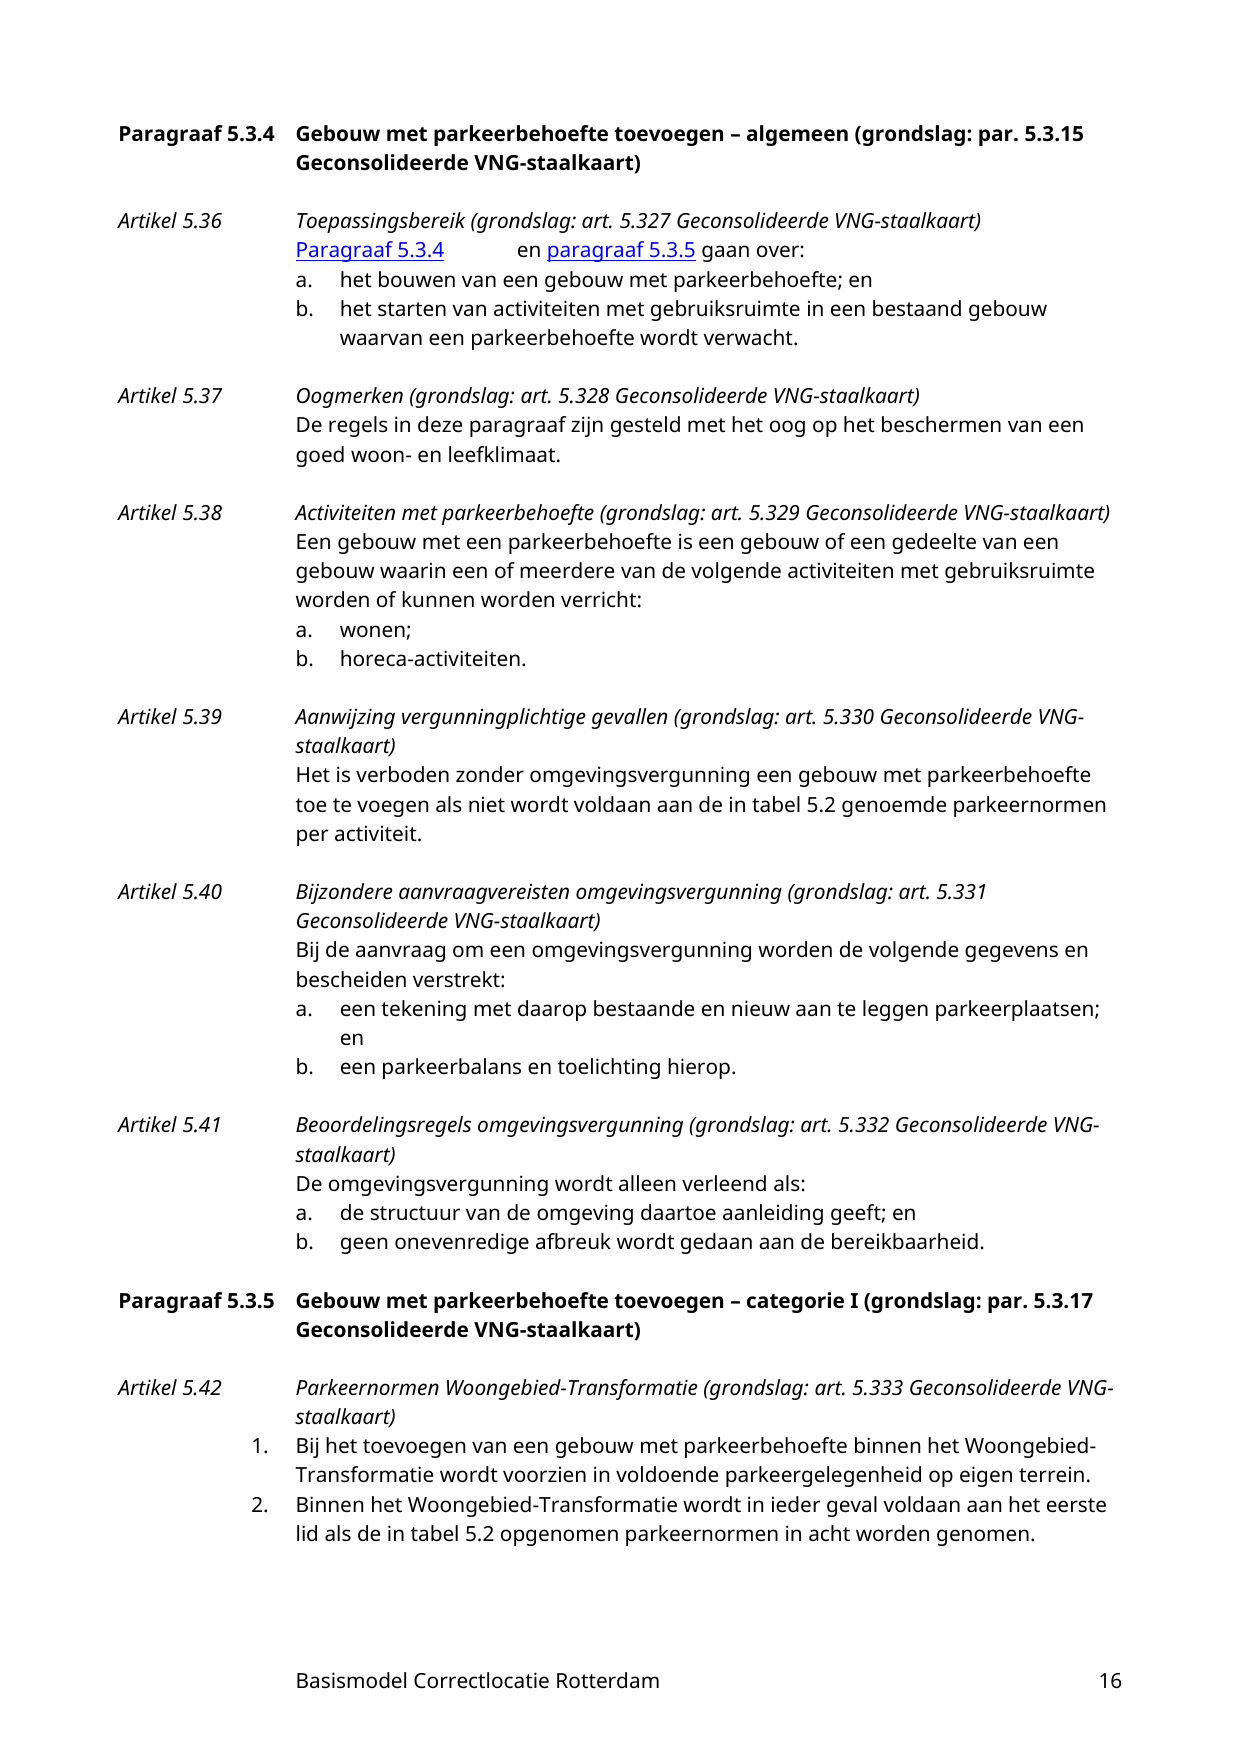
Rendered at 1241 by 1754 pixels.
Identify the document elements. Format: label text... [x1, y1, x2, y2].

text 2. Binnen het Woongebied-Transformatie wordt in ieder geval voldaan aan het eerste lid als de in tabel 5.2 opgenomen parkeernormen in acht worden genomen. [251, 1489, 1122, 1547]
subtitle Artikel 5.37 Oogmerken (grondslag: art. 5.328 Geconsolideerde VNG-staalkaart) [118, 381, 1122, 410]
subtitle Paragraaf 5.3.4 Gebouw met parkeerbehoefte toevoegen – algemeen (grondslag: par. 5.3.15 Geconsolideerde VNG-staalkaart) [118, 118, 1122, 176]
text Het is verboden zonder omgevingsvergunning een gebouw met parkeerbehoefte toe te voegen als niet wordt voldaan aan de in tabel 5.2 genoemde parkeernormen per activiteit. [295, 760, 1122, 847]
subtitle Paragraaf 5.3.5 Gebouw met parkeerbehoefte toevoegen – categorie I (grondslag: par. 5.3.17 Geconsolideerde VNG-staalkaart) [118, 1285, 1122, 1343]
subtitle Artikel 5.39 Aanwijzing vergunningplichtige gevallen (grondslag: art. 5.330 Geconsolideerde VNG-staalkaart) [118, 701, 1122, 760]
text b. een parkeerbalans en toelichting hierop. [295, 1051, 1122, 1081]
subtitle Artikel 5.36 Toepassingsbereik (grondslag: art. 5.327 Geconsolideerde VNG-staalkaart) [118, 206, 1122, 235]
text Paragraaf 5.3.4 en paragraaf 5.3.5 gaan over: [295, 235, 1122, 264]
text b. geen onevenredige afbreuk wordt gedaan aan de bereikbaarheid. [295, 1226, 1122, 1256]
subtitle Artikel 5.38 Activiteiten met parkeerbehoefte (grondslag: art. 5.329 Geconsolideerde VNG-staalkaart) [118, 497, 1122, 526]
subtitle Artikel 5.42 Parkeernormen Woongebied-Transformatie (grondslag: art. 5.333 Geconsolideerde VNG-staalkaart) [118, 1372, 1122, 1431]
text b. horeca-activiteiten. [295, 643, 1122, 672]
text De omgevingsvergunning wordt alleen verleend als: [295, 1168, 1122, 1197]
text a. het bouwen van een gebouw met parkeerbehoefte; en [295, 264, 1122, 293]
text a. de structuur van de omgeving daartoe aanleiding geeft; en [295, 1197, 1122, 1226]
text Bij de aanvraag om een omgevingsvergunning worden de volgende gegevens en bescheiden verstrekt: [295, 935, 1122, 993]
subtitle Artikel 5.40 Bijzondere aanvraagvereisten omgevingsvergunning (grondslag: art. 5.331 Geconsolideerde VNG-staalkaart) [118, 876, 1122, 935]
text 1. Bij het toevoegen van een gebouw met parkeerbehoefte binnen het Woongebied-Transformatie wordt voorzien in voldoende parkeergelegenheid op eigen terrein. [251, 1431, 1122, 1489]
text a. een tekening met daarop bestaande en nieuw aan te leggen parkeerplaatsen; en [295, 993, 1122, 1051]
text De regels in deze paragraaf zijn gesteld met het oog op het beschermen van een goed woon- en leefklimaat. [295, 410, 1122, 468]
text b. het starten van activiteiten met gebruiksruimte in een bestaand gebouw waarvan een parkeerbehoefte wordt verwacht. [295, 293, 1122, 351]
text Een gebouw met een parkeerbehoefte is een gebouw of een gedeelte van een gebouw waarin een of meerdere van de volgende activiteiten met gebruiksruimte worden of kunnen worden verricht: [295, 526, 1122, 614]
subtitle Artikel 5.41 Beoordelingsregels omgevingsvergunning (grondslag: art. 5.332 Geconsolideerde VNG-staalkaart) [118, 1110, 1122, 1168]
text a. wonen; [295, 614, 1122, 643]
